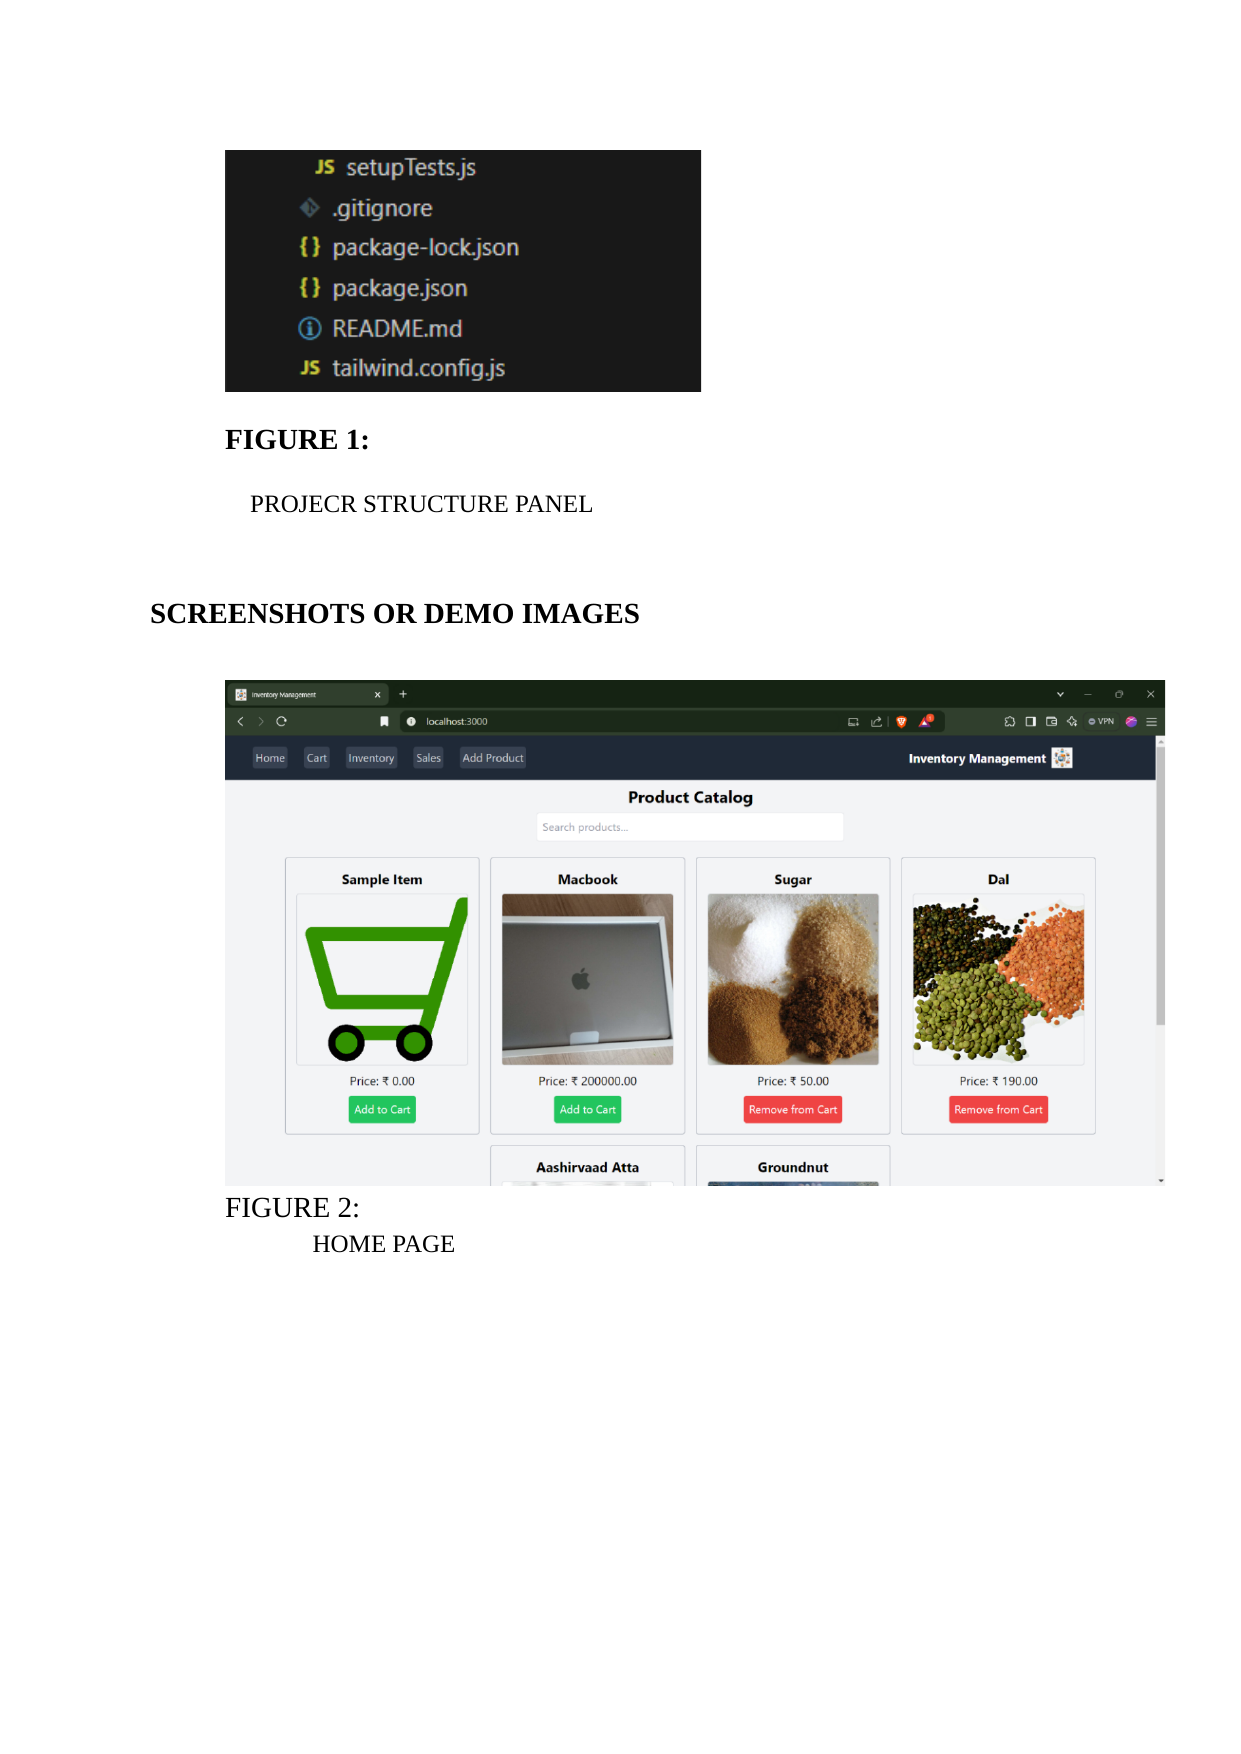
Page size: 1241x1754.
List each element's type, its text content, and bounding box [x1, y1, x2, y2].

list FIGURE 2: [225, 1190, 1090, 1224]
list FIGURE 1: [225, 422, 1090, 456]
list PROJECR STRUCTURE PANEL [225, 489, 1090, 518]
picture [225, 680, 1166, 1186]
list HOME PAGE [225, 1229, 1090, 1257]
picture [225, 150, 702, 392]
text SCREENSHOTS OR DEMO IMAGES [150, 596, 1090, 630]
